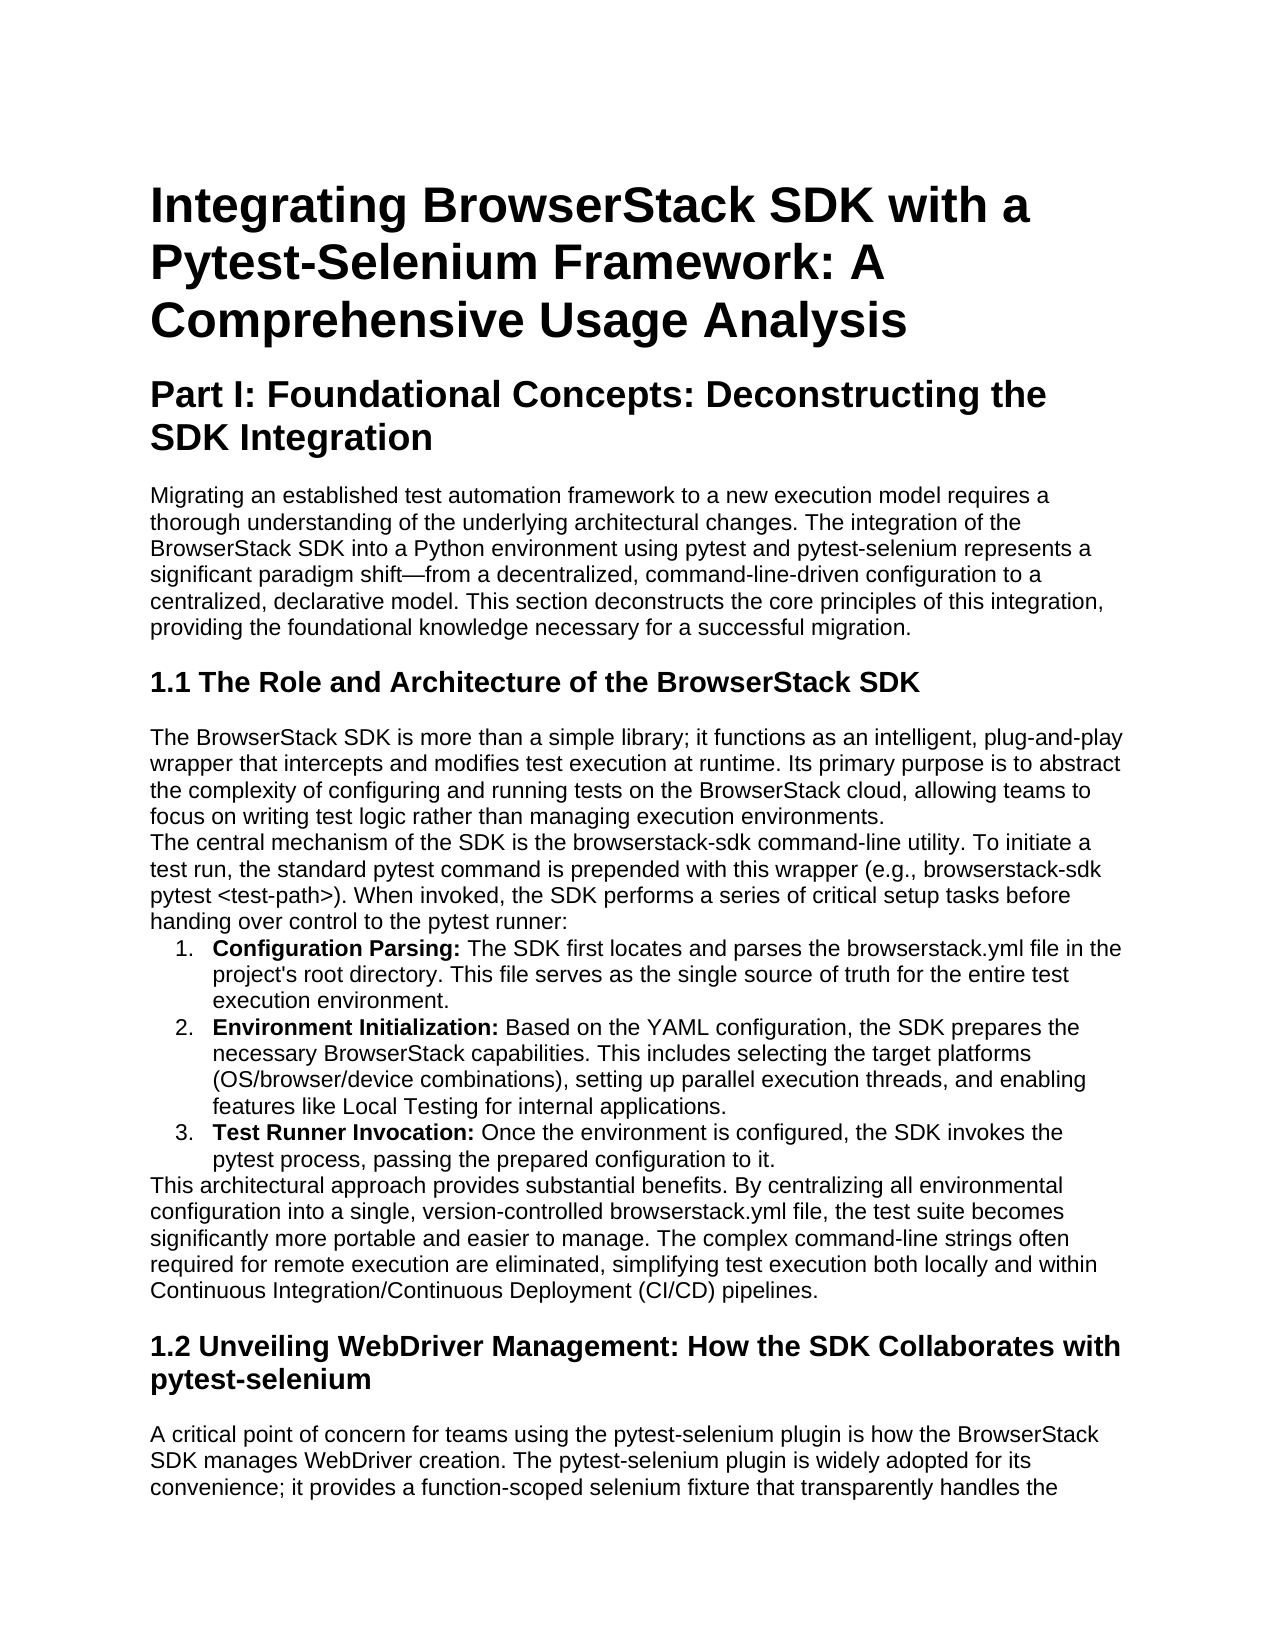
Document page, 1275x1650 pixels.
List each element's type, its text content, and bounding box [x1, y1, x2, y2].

list Test Runner Invocation: Once the environment is configured, the SDK invokes the pytest process, passing the prepared configuration to it. [175, 1119, 1125, 1172]
text The BrowserStack SDK is more than a simple library; it functions as an intelligent, plug-and-play wrapper that intercepts and modifies test execution at runtime. Its primary purpose is to abstract the complexity of configuring and running tests on the BrowserStack cloud, allowing teams to focus on writing test logic rather than managing execution environments. [150, 724, 1125, 829]
subtitle 1.1 The Role and Architecture of the BrowserStack SDK [150, 665, 1125, 699]
subtitle 1.2 Unveiling WebDriver Management: How the SDK Collaborates with pytest-selenium [150, 1329, 1125, 1396]
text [150, 1421, 1125, 1500]
subtitle Part I: Foundational Concepts: Deconstructing the SDK Integration [150, 372, 1125, 459]
list Configuration Parsing: The SDK first locates and parses the browserstack.yml file in the project's root directory. This file serves as the single source of truth for the entire test execution environment. [175, 935, 1125, 1014]
list Environment Initialization: Based on the YAML configuration, the SDK prepares the necessary BrowserStack capabilities. This includes selecting the target platforms (OS/browser/device combinations), setting up parallel execution threads, and enabling features like Local Testing for internal applications. [175, 1014, 1125, 1119]
text Migrating an established test automation framework to a new execution model requires a thorough understanding of the underlying architectural changes. The integration of the BrowserStack SDK into a Python environment using pytest and pytest-selenium represents a significant paradigm shift—from a decentralized, command-line-driven configuration to a centralized, declarative model. This section deconstructs the core principles of this integration, providing the foundational knowledge necessary for a successful migration. [150, 482, 1125, 640]
text The central mechanism of the SDK is the browserstack-sdk command-line utility. To initiate a test run, the standard pytest command is prepended with this wrapper (e.g., browserstack-sdk pytest <test-path>). When invoked, the SDK performs a series of critical setup tasks before handing over control to the pytest runner: [150, 829, 1125, 935]
subtitle Integrating BrowserStack SDK with a Pytest-Selenium Framework: A Comprehensive Usage Analysis [150, 175, 1125, 347]
text This architectural approach provides substantial benefits. By centralizing all environmental configuration into a single, version-controlled browserstack.yml file, the test suite becomes significantly more portable and easier to manage. The complex command-line strings often required for remote execution are eliminated, simplifying test execution both locally and within Continuous Integration/Continuous Deployment (CI/CD) pipelines. [150, 1172, 1125, 1304]
